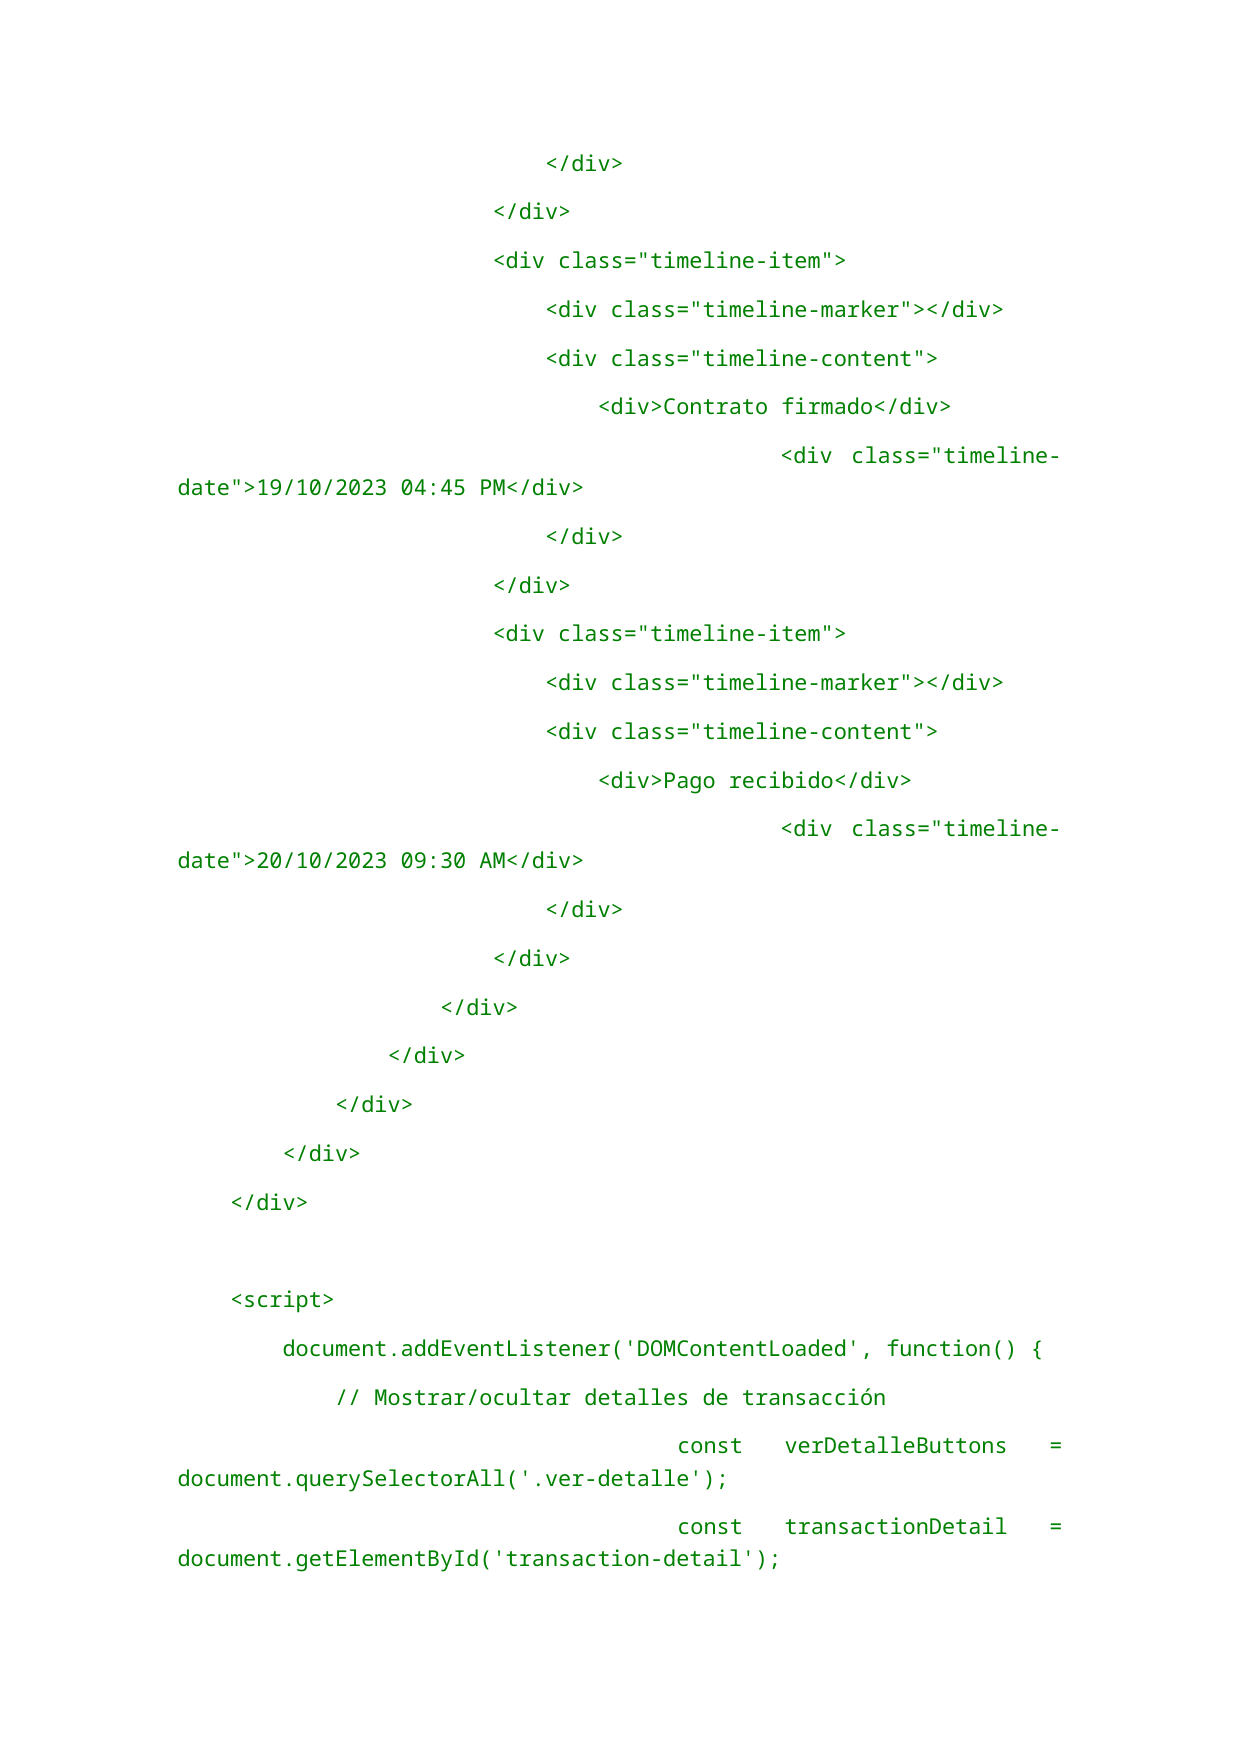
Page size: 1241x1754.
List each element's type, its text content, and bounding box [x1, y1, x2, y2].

text </div> [177, 196, 1063, 226]
text </div> [177, 1138, 1063, 1168]
text </div> [177, 570, 1063, 599]
text <div class="timeline-marker"></div> [177, 667, 1063, 697]
text <div class="timeline-marker"></div> [177, 294, 1063, 324]
text </div> [177, 992, 1063, 1022]
text <div class="timeline-content"> [177, 716, 1063, 746]
text </div> [177, 1089, 1063, 1119]
text </div> [177, 894, 1063, 924]
text <div>Contrato firmado</div> [177, 391, 1063, 421]
text <div>Pago recibido</div> [177, 765, 1063, 794]
text <div class="timeline-content"> [177, 343, 1063, 372]
text document.addEventListener('DOMContentLoaded', function() { [177, 1333, 1063, 1363]
text <div class="timeline-date">20/10/2023 09:30 AM</div> [177, 813, 1063, 875]
text <div class="timeline-item"> [177, 245, 1063, 275]
text </div> [177, 943, 1063, 973]
text <script> [177, 1284, 1063, 1314]
text <div class="timeline-date">19/10/2023 04:45 PM</div> [177, 440, 1063, 502]
text <div class="timeline-item"> [177, 618, 1063, 648]
text </div> [177, 1041, 1063, 1070]
text </div> [177, 148, 1063, 177]
text const verDetalleButtons = document.querySelectorAll('.ver-detalle'); [177, 1431, 1063, 1492]
text const transactionDetail = document.getElementById('transaction-detail'); [177, 1511, 1063, 1573]
text </div> [177, 521, 1063, 551]
text </div> [177, 1187, 1063, 1217]
text // Mostrar/ocultar detalles de transacción [177, 1382, 1063, 1412]
